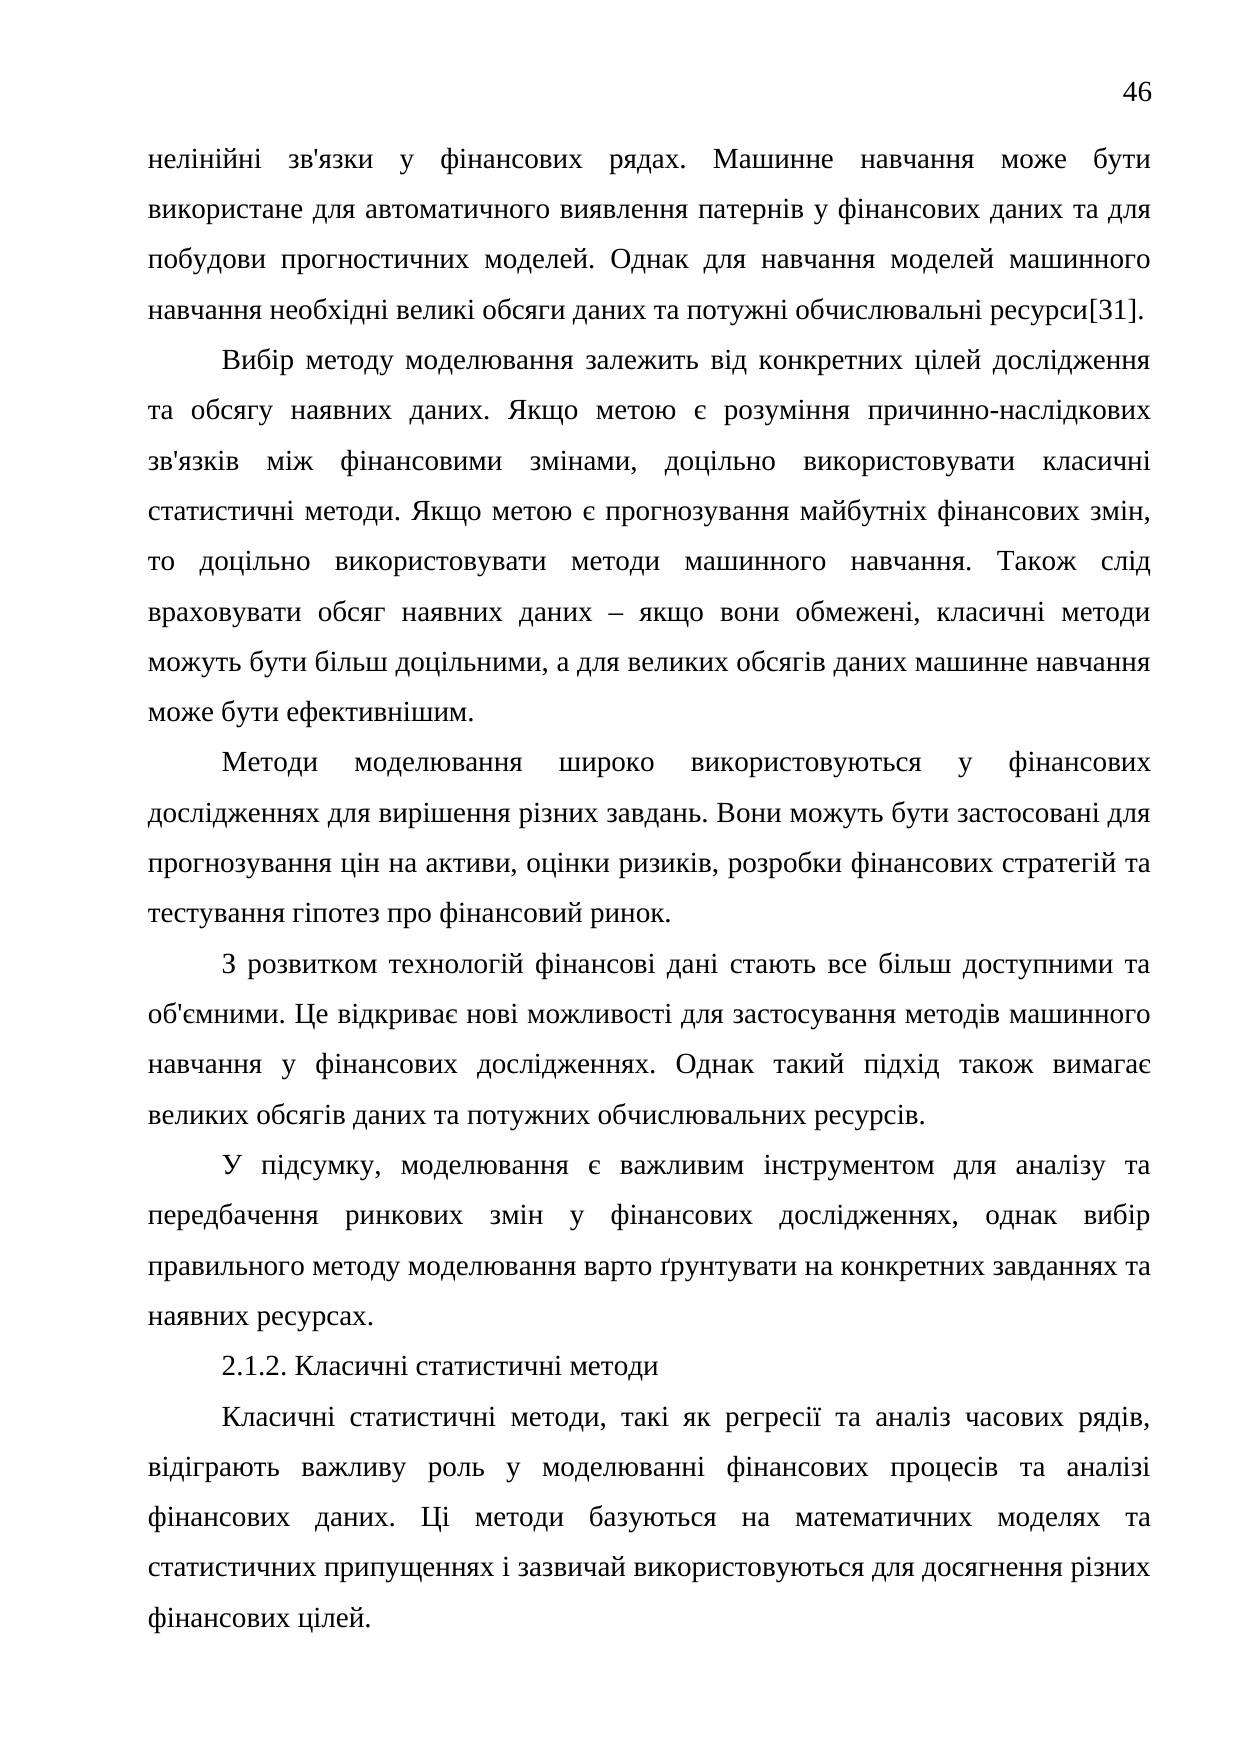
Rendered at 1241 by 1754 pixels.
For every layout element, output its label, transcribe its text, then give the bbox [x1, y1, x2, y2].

subtitle 2.1.2. Класичні статистичні методи [221, 1348, 1152, 1382]
text У підсумку, моделювання є важливим інструментом для аналізу та передбачення ринкових змін у фінансових дослідженнях, однак вибір правильного методу моделювання варто ґрунтувати на конкретних завданнях та наявних ресурсах. [148, 1147, 1152, 1332]
text Методи моделювання широко використовуються у фінансових дослідженнях для вирішення різних завдань. Вони можуть бути застосовані для прогнозування цін на активи, оцінки ризиків, розробки фінансових стратегій та тестування гіпотез про фінансовий ринок. [148, 744, 1152, 929]
text Вибір методу моделювання залежить від конкретних цілей дослідження та обсягу наявних даних. Якщо метою є розуміння причинно-наслідкових зв'язків між фінансовими змінами, доцільно використовувати класичні статистичні методи. Якщо метою є прогнозування майбутніх фінансових змін, то доцільно використовувати методи машинного навчання. Також слід враховувати обсяг наявних даних – якщо вони обмежені, класичні методи можуть бути більш доцільними, а для великих обсягів даних машинне навчання може бути ефективнішим. [148, 342, 1152, 728]
text З розвитком технологій фінансові дані стають все більш доступними та об'ємними. Це відкриває нові можливості для застосування методів машинного навчання у фінансових дослідженнях. Однак такий підхід також вимагає великих обсягів даних та потужних обчислювальних ресурсів. [148, 946, 1152, 1130]
text Класичні статистичні методи, такі як регресії та аналіз часових рядів, відіграють важливу роль у моделюванні фінансових процесів та аналізі фінансових даних. Ці методи базуються на математичних моделях та статистичних припущеннях і зазвичай використовуються для досягнення різних фінансових цілей. [148, 1399, 1152, 1633]
